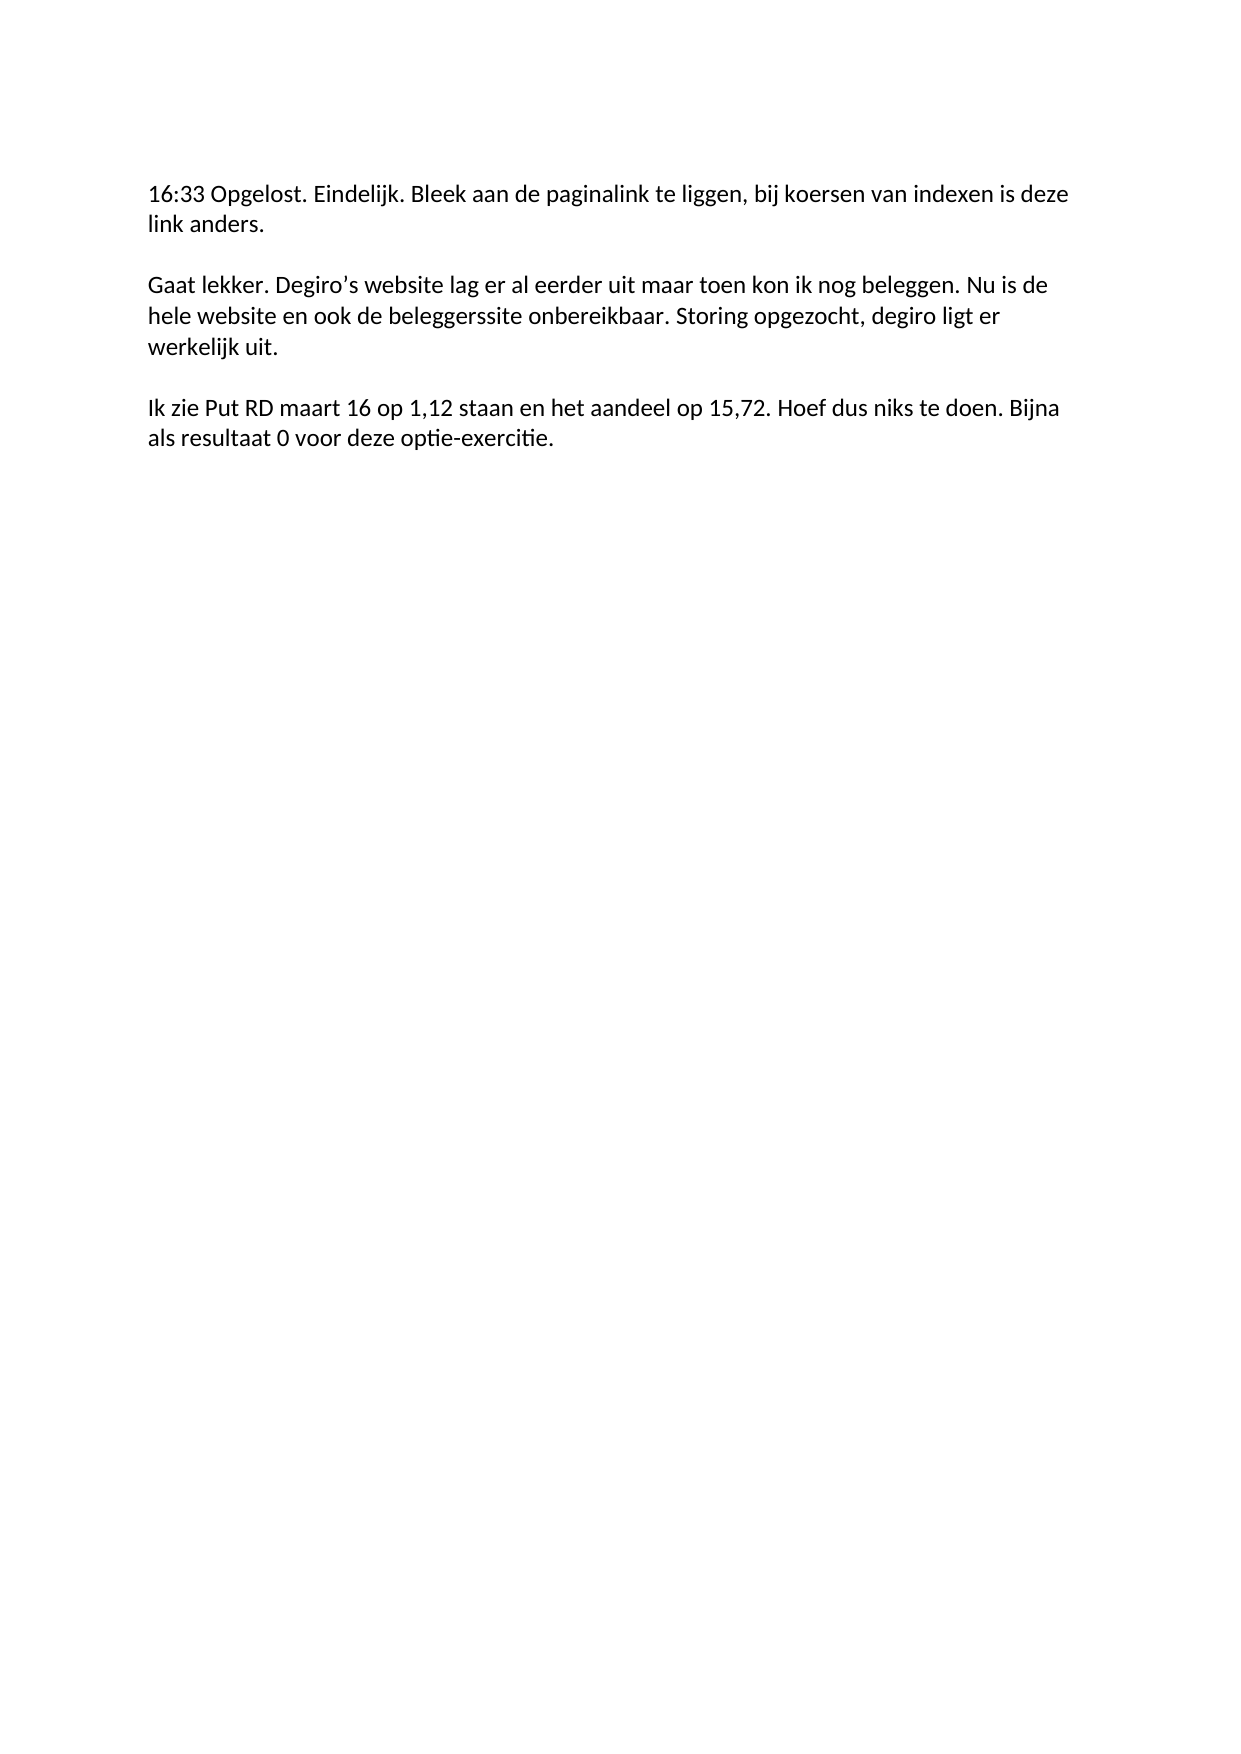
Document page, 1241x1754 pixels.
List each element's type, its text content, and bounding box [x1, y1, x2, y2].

text 16:33 Opgelost. Eindelijk. Bleek aan de paginalink te liggen, bij koersen van indexen is deze link anders. [148, 178, 1093, 239]
text Gaat lekker. Degiro’s website lag er al eerder uit maar toen kon ik nog beleggen. Nu is de hele website en ook de beleggerssite onbereikbaar. Storing opgezocht, degiro ligt er werkelijk uit. [148, 270, 1093, 361]
text Ik zie Put RD maart 16 op 1,12 staan en het aandeel op 15,72. Hoef dus niks te doen. Bijna als resultaat 0 voor deze optie-exercitie. [148, 392, 1093, 453]
